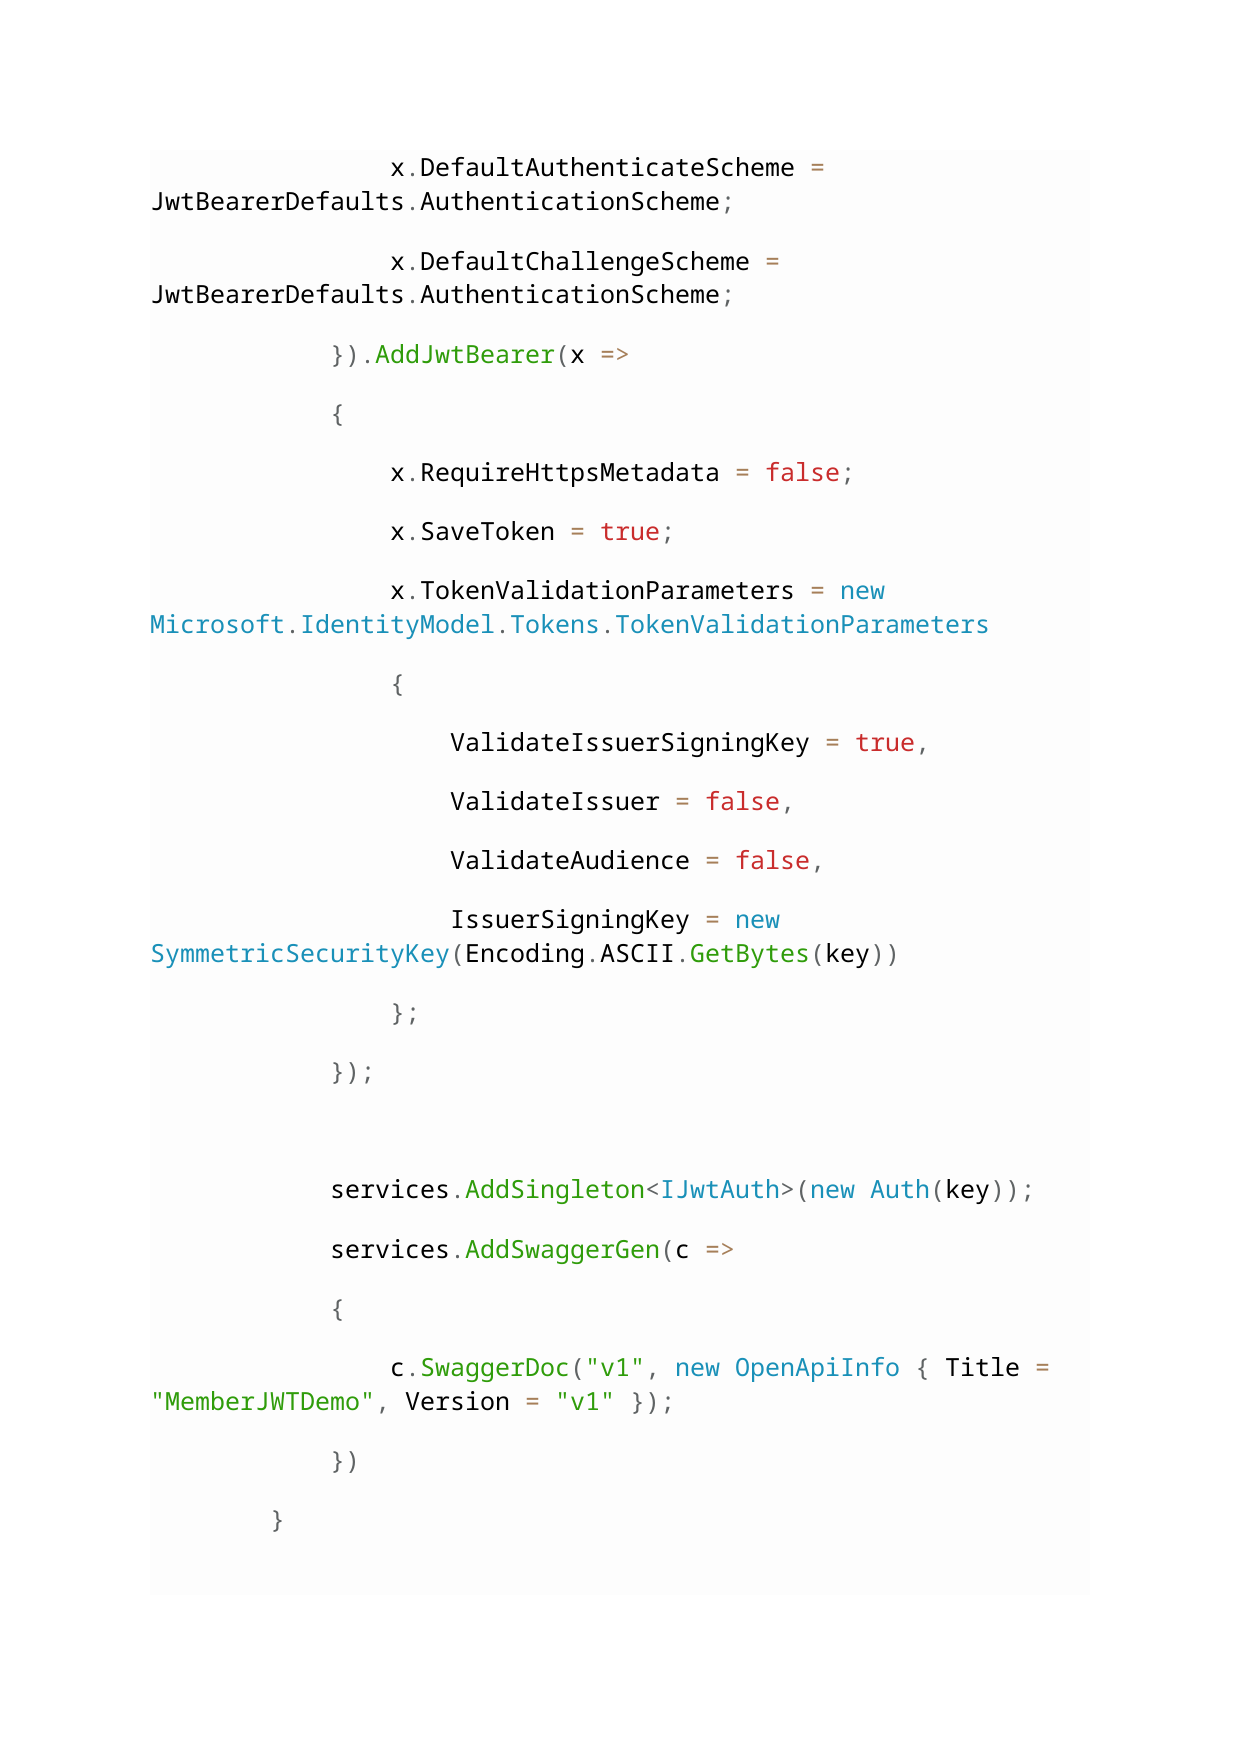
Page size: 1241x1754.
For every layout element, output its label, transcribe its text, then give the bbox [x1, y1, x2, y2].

text }) [150, 1442, 1090, 1477]
text ValidateIssuer = false, [150, 784, 1090, 818]
text ValidateIssuerSigningKey = true, [150, 725, 1090, 759]
text c.SwaggerDoc("v1", new OpenApiInfo { Title = "MemberJWTDemo", Version = "v1" }); [150, 1349, 1090, 1417]
text }).AddJwtBearer(x => [150, 336, 1090, 370]
text { [150, 395, 1090, 429]
text services.AddSwaggerGen(c => [150, 1231, 1090, 1265]
text }; [150, 995, 1090, 1029]
text IssuerSigningKey = new SymmetricSecurityKey(Encoding.ASCII.GetBytes(key)) [150, 902, 1090, 970]
text ValidateAudience = false, [150, 843, 1090, 877]
text x.RequireHttpsMetadata = false; [150, 454, 1090, 488]
text x.TokenValidationParameters = new Microsoft.IdentityModel.Tokens.TokenValidationParameters [150, 572, 1090, 641]
text } [150, 1502, 1090, 1536]
text x.DefaultChallengeScheme = JwtBearerDefaults.AuthenticationScheme; [150, 243, 1090, 311]
text }); [150, 1054, 1090, 1088]
text { [150, 1290, 1090, 1324]
text x.DefaultAuthenticateScheme = JwtBearerDefaults.AuthenticationScheme; [150, 150, 1090, 218]
text { [150, 666, 1090, 700]
text services.AddSingleton<IJwtAuth>(new Auth(key)); [150, 1172, 1090, 1206]
text x.SaveToken = true; [150, 513, 1090, 547]
